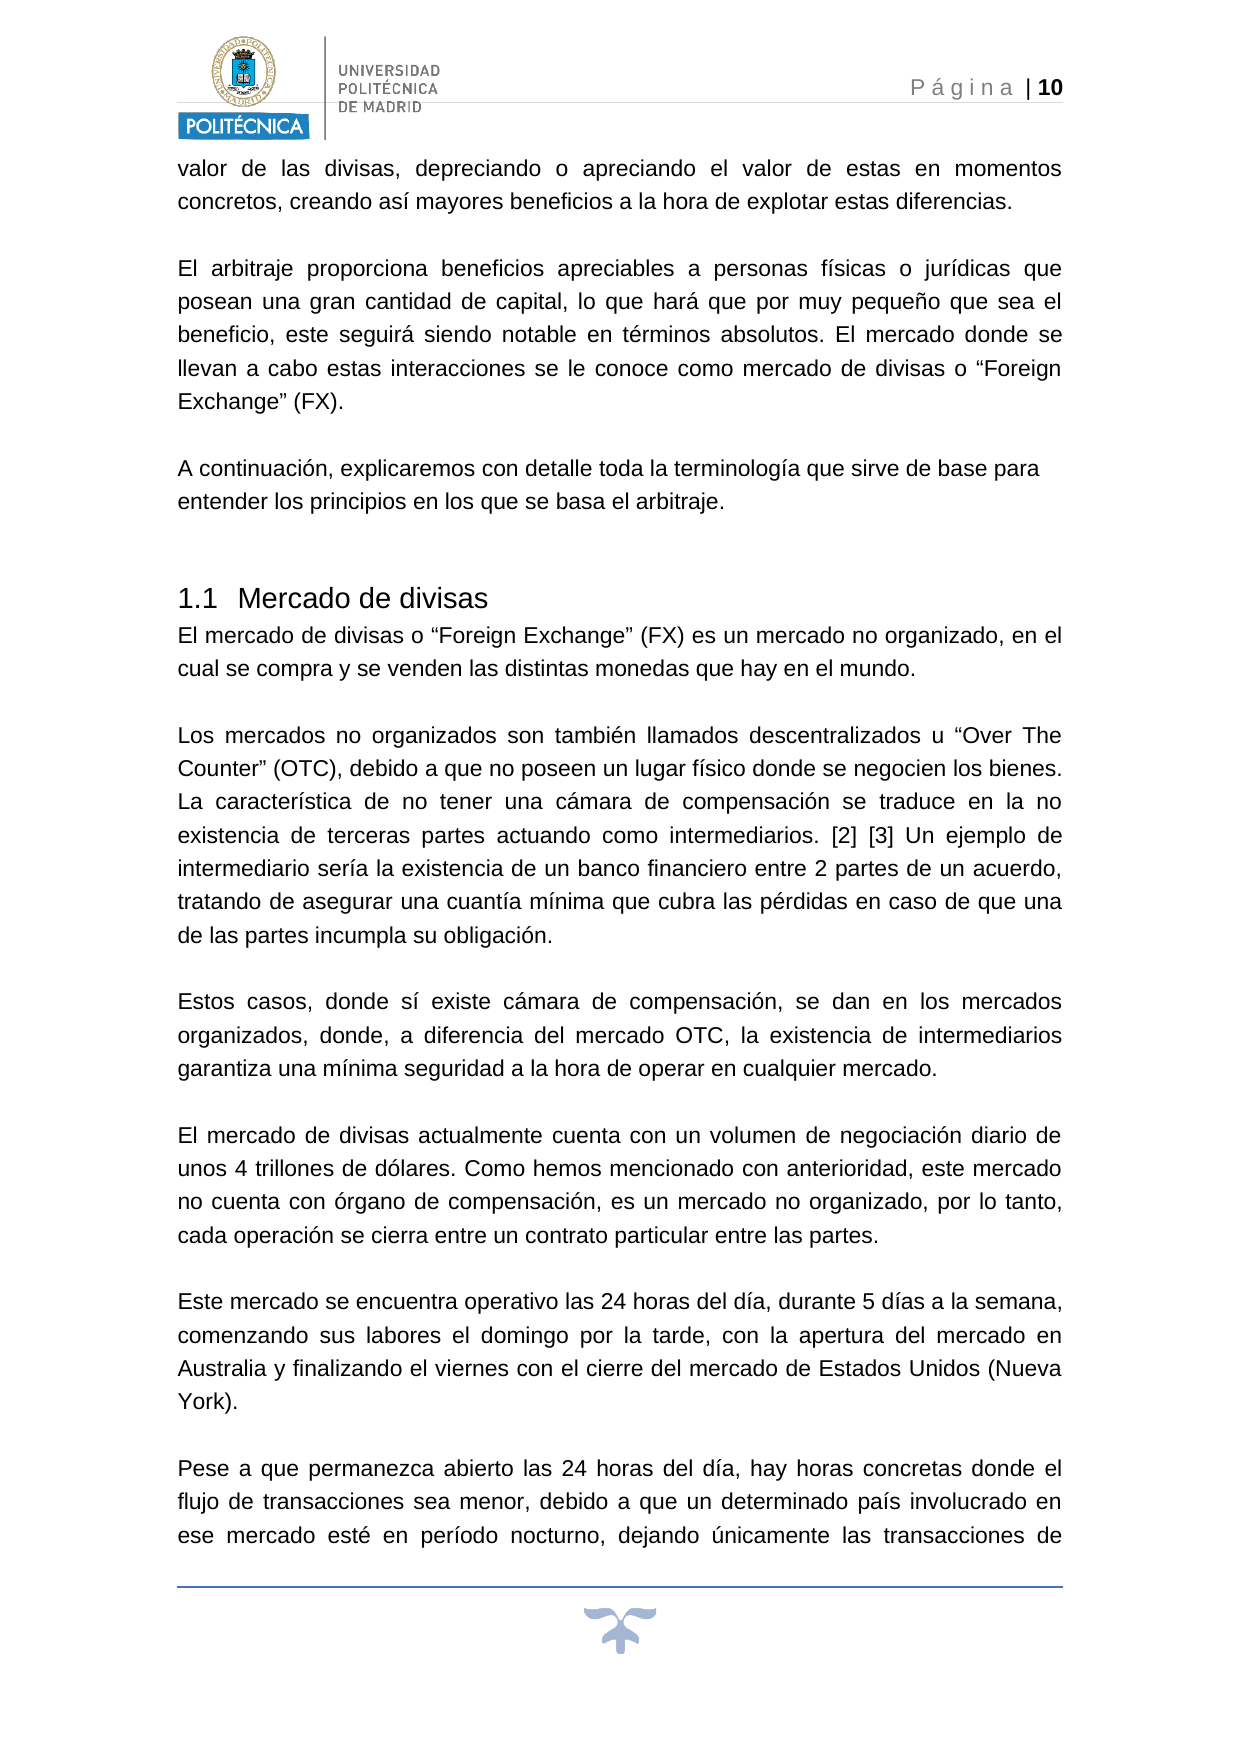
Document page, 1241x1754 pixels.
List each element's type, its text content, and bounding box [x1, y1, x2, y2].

text Estos casos, donde sí existe cámara de compensación, se dan en los mercados organizados, donde, a diferencia del mercado OTC, la existencia de intermediarios garantiza una mínima seguridad a la hora de operar en cualquier mercado. [177, 981, 1063, 1081]
picture [171, 31, 445, 142]
text El mercado de divisas o “Foreign Exchange” (FX) es un mercado no organizado, en el cual se compra y se venden las distintas monedas que hay en el mundo. [177, 614, 1063, 681]
text El mercado de divisas actualmente cuenta con un volumen de negociación diario de unos 4 trillones de dólares. Como hemos mencionado con anterioridad, este mercado no cuenta con órgano de compensación, es un mercado no organizado, por lo tanto, cada operación se cierra entre un contrato particular entre las partes. [177, 1114, 1063, 1248]
text A continuación, explicaremos con detalle toda la terminología que sirve de base para entender los principios en los que se basa el arbitraje. [177, 448, 1063, 514]
text El arbitraje proporciona beneficios apreciables a personas físicas o jurídicas que posean una gran cantidad de capital, lo que hará que por muy pequeño que sea el beneficio, este seguirá siendo notable en términos absolutos. El mercado donde se llevan a cabo estas interacciones se le conoce como mercado de divisas o “Foreign Exchange” (FX). [177, 248, 1063, 414]
text Este mercado se encuentra operativo las 24 horas del día, durante 5 días a la semana, comenzando sus labores el domingo por la tarde, con la apertura del mercado en Australia y finalizando el viernes con el cierre del mercado de Estados Unidos (Nueva York). [177, 1281, 1063, 1414]
subtitle Mercado de divisas [177, 581, 1063, 614]
text Los mercados no organizados son también llamados descentralizados u “Over The Counter” (OTC), debido a que no poseen un lugar físico donde se negocien los bienes. La característica de no tener una cámara de compensación se traduce en la no existencia de terceras partes actuando como intermediarios. [2] [3] Un ejemplo de intermediario sería la existencia de un banco financiero entre 2 partes de un acuerdo, tratando de asegurar una cuantía mínima que cubra las pérdidas en caso de que una de las partes incumpla su obligación. [177, 714, 1063, 948]
